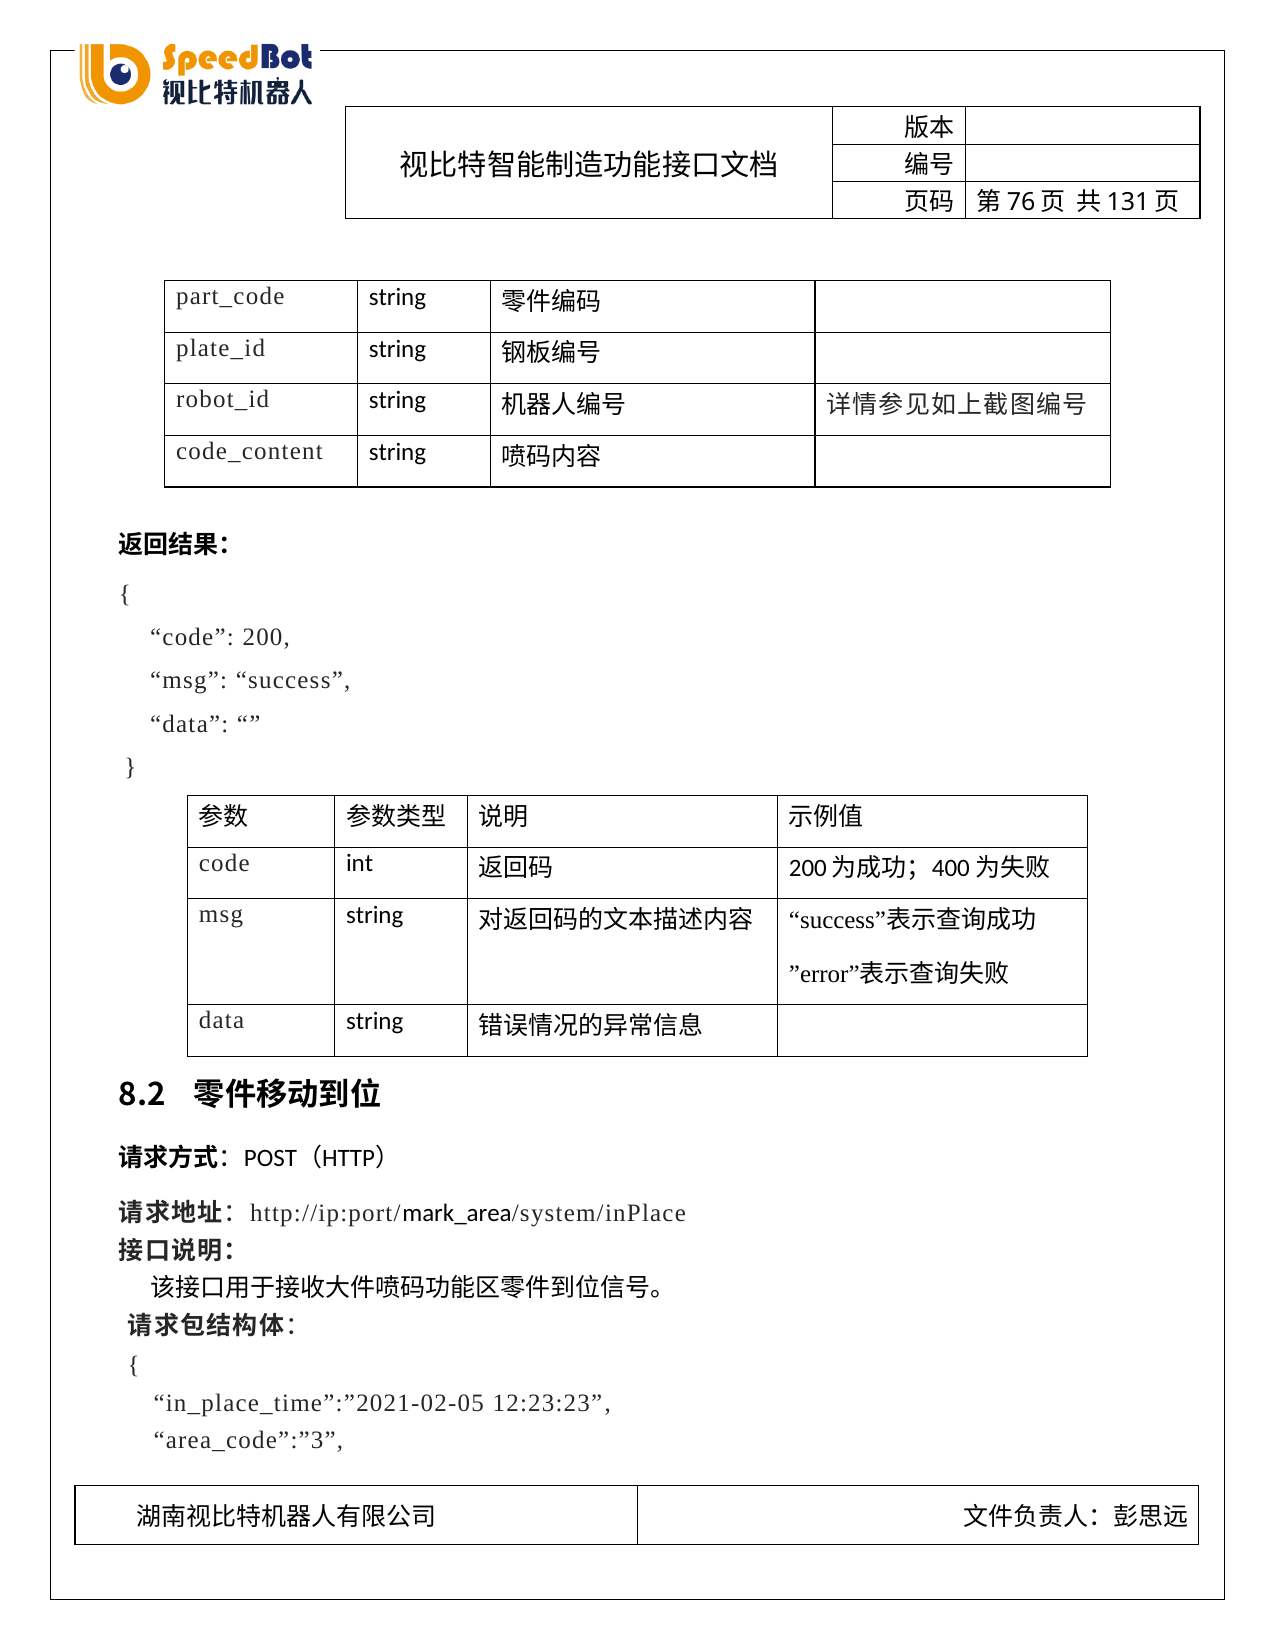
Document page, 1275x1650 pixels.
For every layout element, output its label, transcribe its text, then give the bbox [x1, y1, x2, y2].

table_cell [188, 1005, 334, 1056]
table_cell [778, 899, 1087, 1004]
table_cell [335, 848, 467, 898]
text } [75, 752, 1200, 781]
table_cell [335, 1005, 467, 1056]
list 请求方式：POST（HTTP） [119, 1137, 1200, 1173]
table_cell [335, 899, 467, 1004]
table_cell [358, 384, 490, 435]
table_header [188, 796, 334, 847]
text “in_place_time”:”2021-02-05 12:23:23”, [75, 1379, 1200, 1416]
list “msg”: “success”, [119, 666, 1200, 694]
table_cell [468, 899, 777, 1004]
list “data”: “” [119, 709, 1200, 737]
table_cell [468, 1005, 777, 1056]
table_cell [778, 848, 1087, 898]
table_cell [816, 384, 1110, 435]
list 接口说明： [119, 1229, 1200, 1266]
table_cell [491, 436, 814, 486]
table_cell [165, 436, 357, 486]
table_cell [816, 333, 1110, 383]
list 返回结果： [119, 525, 1200, 561]
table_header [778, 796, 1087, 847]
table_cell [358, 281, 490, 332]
list “code”: 200, [119, 622, 1200, 651]
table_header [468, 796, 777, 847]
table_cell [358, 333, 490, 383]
subtitle 零件移动到位 [119, 1069, 1200, 1114]
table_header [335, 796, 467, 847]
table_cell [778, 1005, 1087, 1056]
list 请求地址：http://ip:port/mark_area/system/inPlace [119, 1191, 1200, 1229]
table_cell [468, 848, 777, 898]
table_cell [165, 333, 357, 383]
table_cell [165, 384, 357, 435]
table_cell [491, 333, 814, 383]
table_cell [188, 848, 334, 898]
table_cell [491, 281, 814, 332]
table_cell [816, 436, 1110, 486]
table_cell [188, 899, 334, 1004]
text 请求包结构体： [75, 1304, 1200, 1341]
text 该接口用于接收大件喷码功能区零件到位信号。 [75, 1266, 1200, 1304]
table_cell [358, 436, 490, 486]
list { [119, 579, 1200, 608]
text “area_code”:”3”, [75, 1416, 1200, 1454]
text { [75, 1341, 1200, 1379]
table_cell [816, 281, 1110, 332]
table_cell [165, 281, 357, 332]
picture [73, 20, 320, 127]
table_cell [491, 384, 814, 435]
